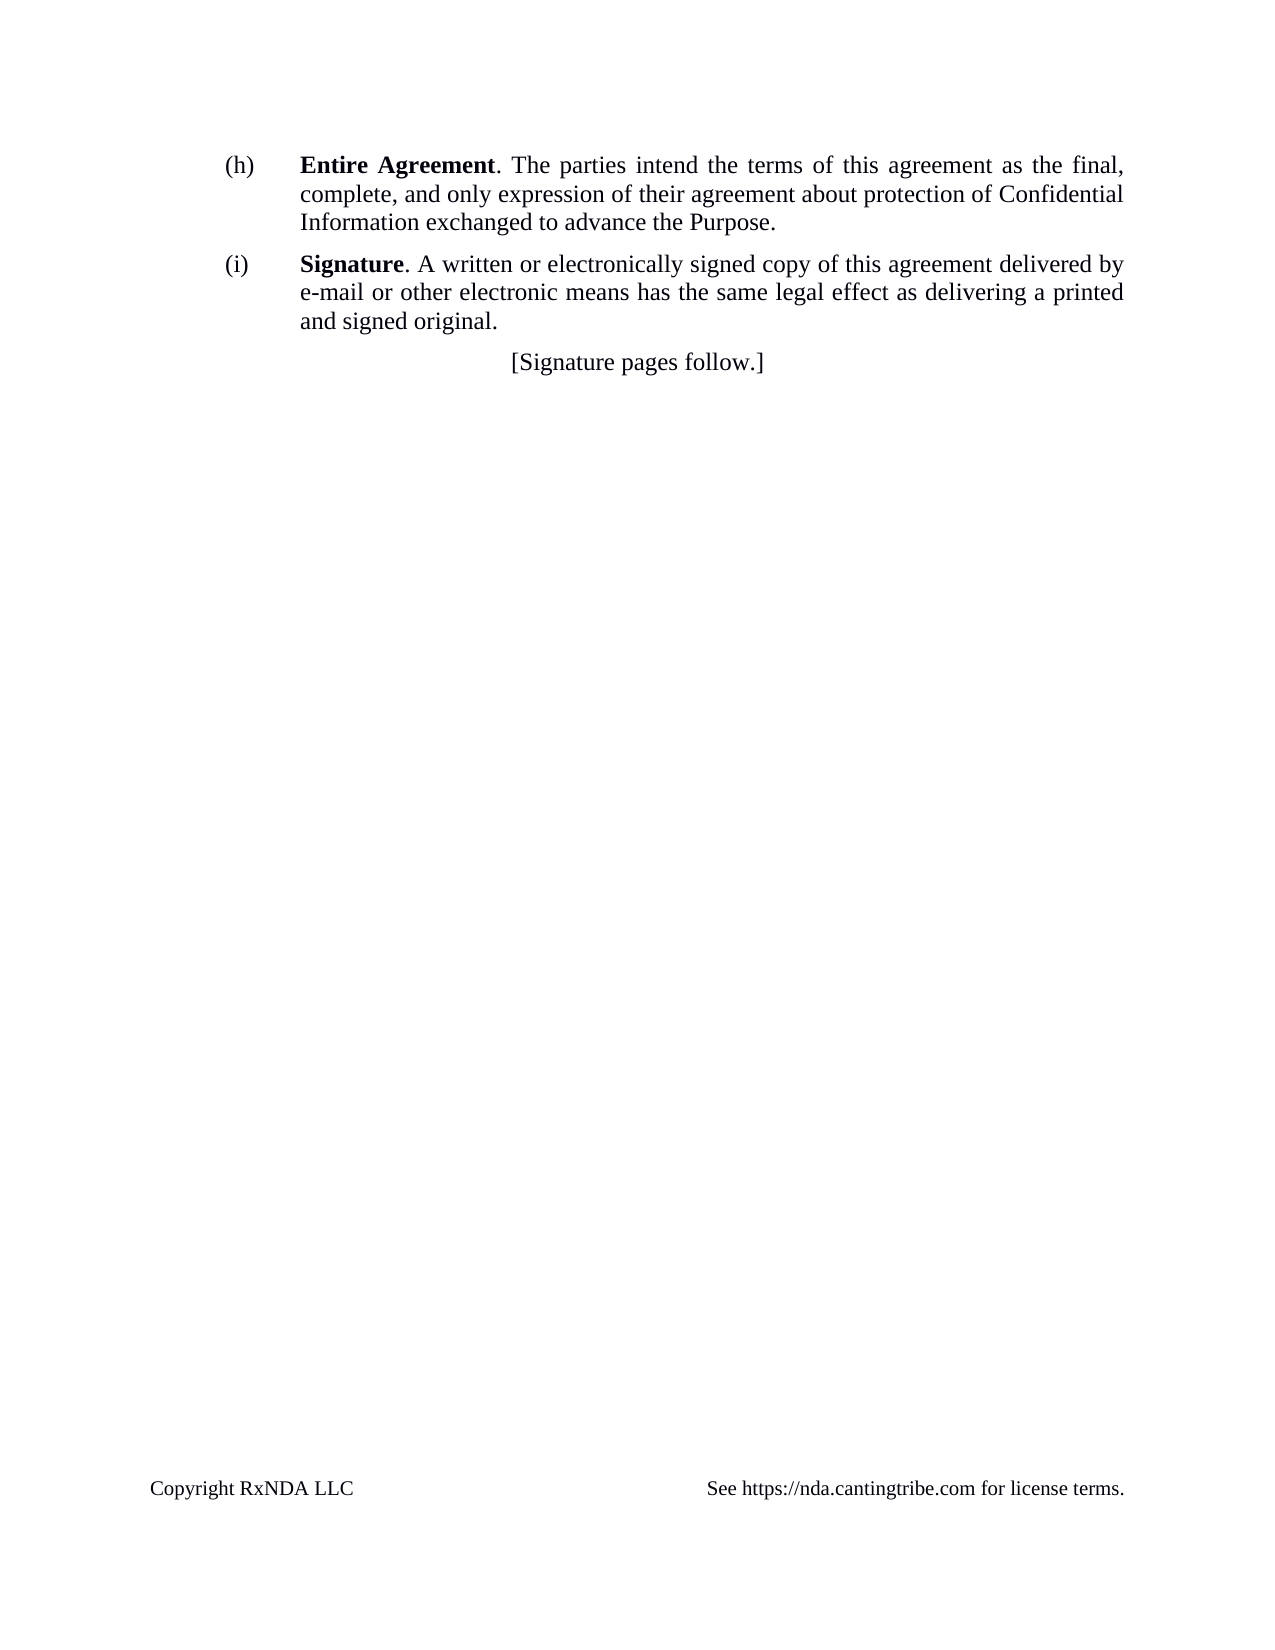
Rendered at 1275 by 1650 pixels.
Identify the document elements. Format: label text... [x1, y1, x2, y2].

text (i) Signature. A written or electronically signed copy of this agreement delivered by e-mail or other electronic means has the same legal effect as delivering a printed and signed original. [225, 249, 1125, 335]
text [Signature pages follow.] [150, 347, 1125, 376]
text (h) Entire Agreement. The parties intend the terms of this agreement as the final, complete, and only expression of their agreement about protection of Confidential Information exchanged to advance the Purpose. [225, 150, 1125, 236]
